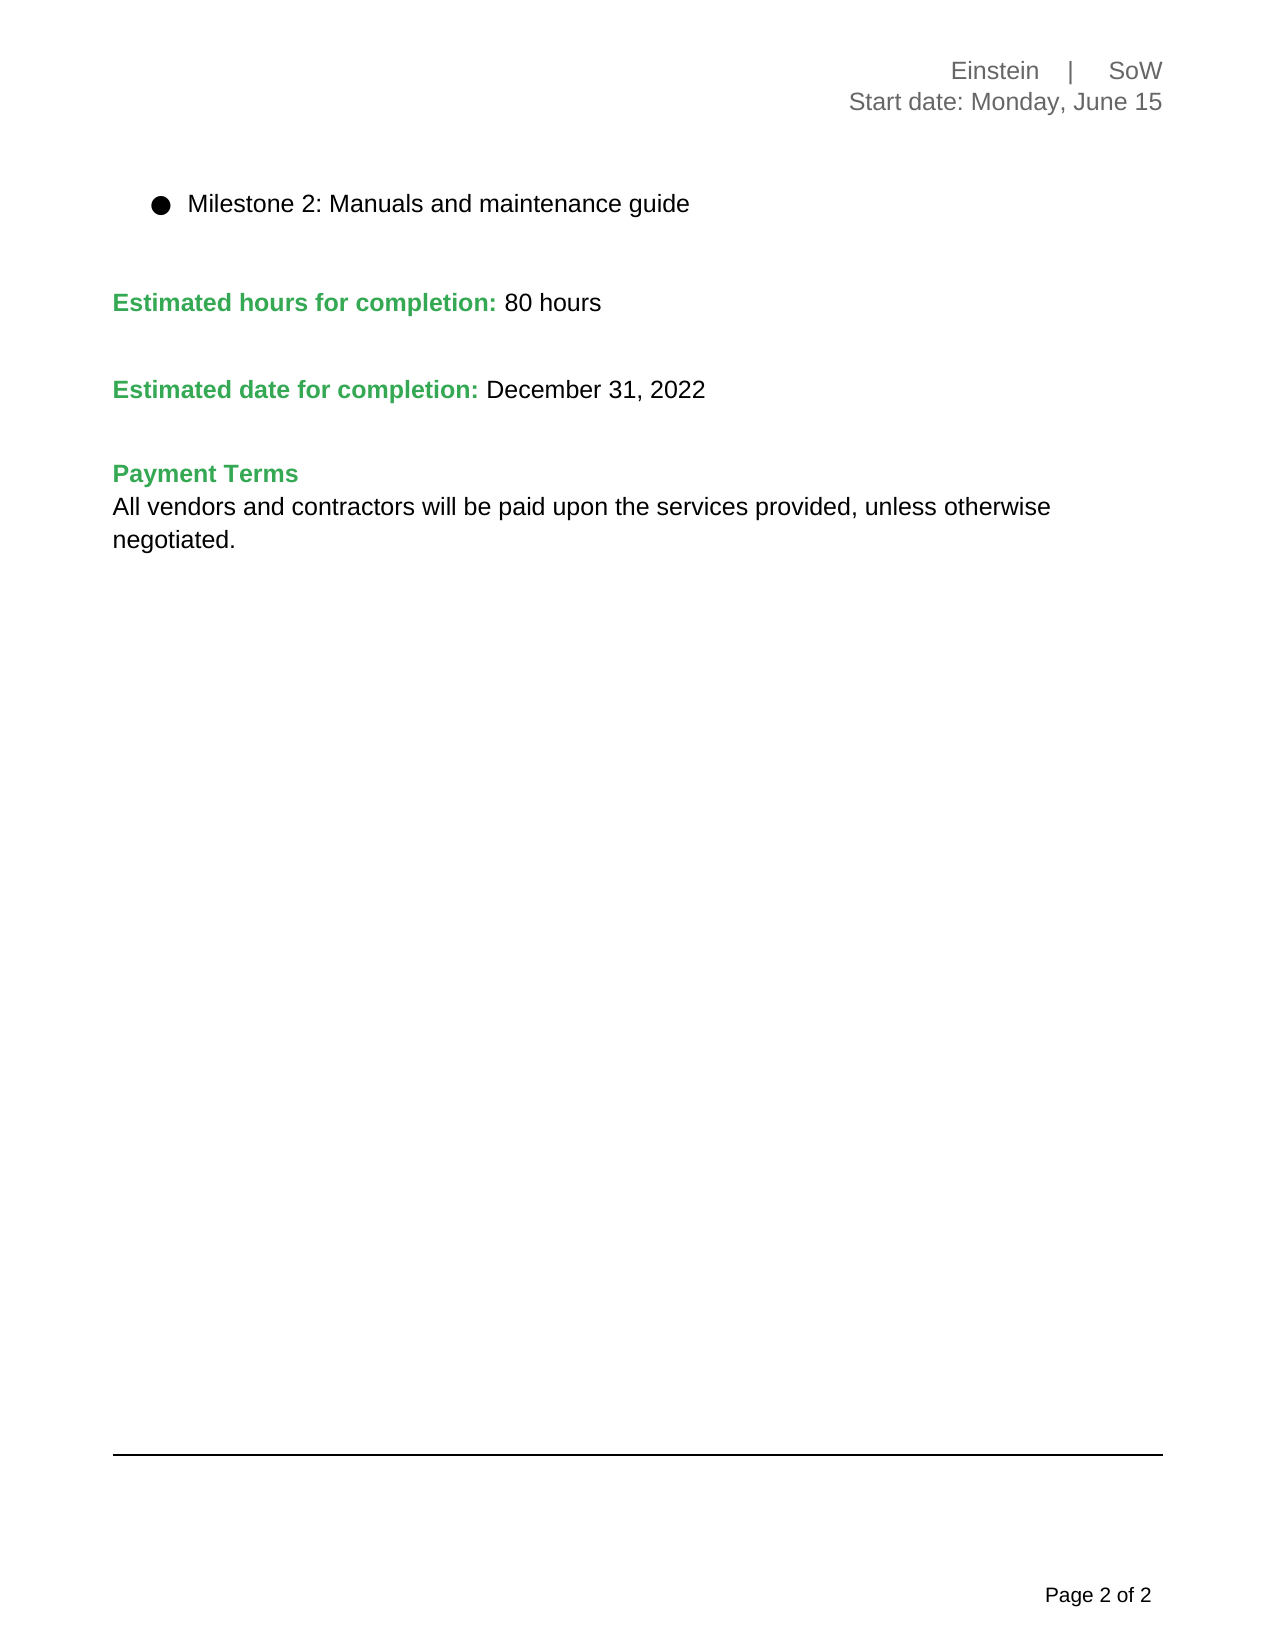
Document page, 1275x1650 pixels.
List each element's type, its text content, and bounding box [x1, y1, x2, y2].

subtitle Estimated hours for completion: 80 hours [112, 288, 1162, 317]
subtitle Estimated date for completion: December 31, 2022 [112, 375, 1162, 403]
subtitle Payment Terms [112, 459, 1162, 487]
list Milestone 2: Manuals and maintenance guide [150, 175, 1162, 226]
text All vendors and contractors will be paid upon the services provided, unless otherwise negotiated. [112, 492, 1162, 553]
